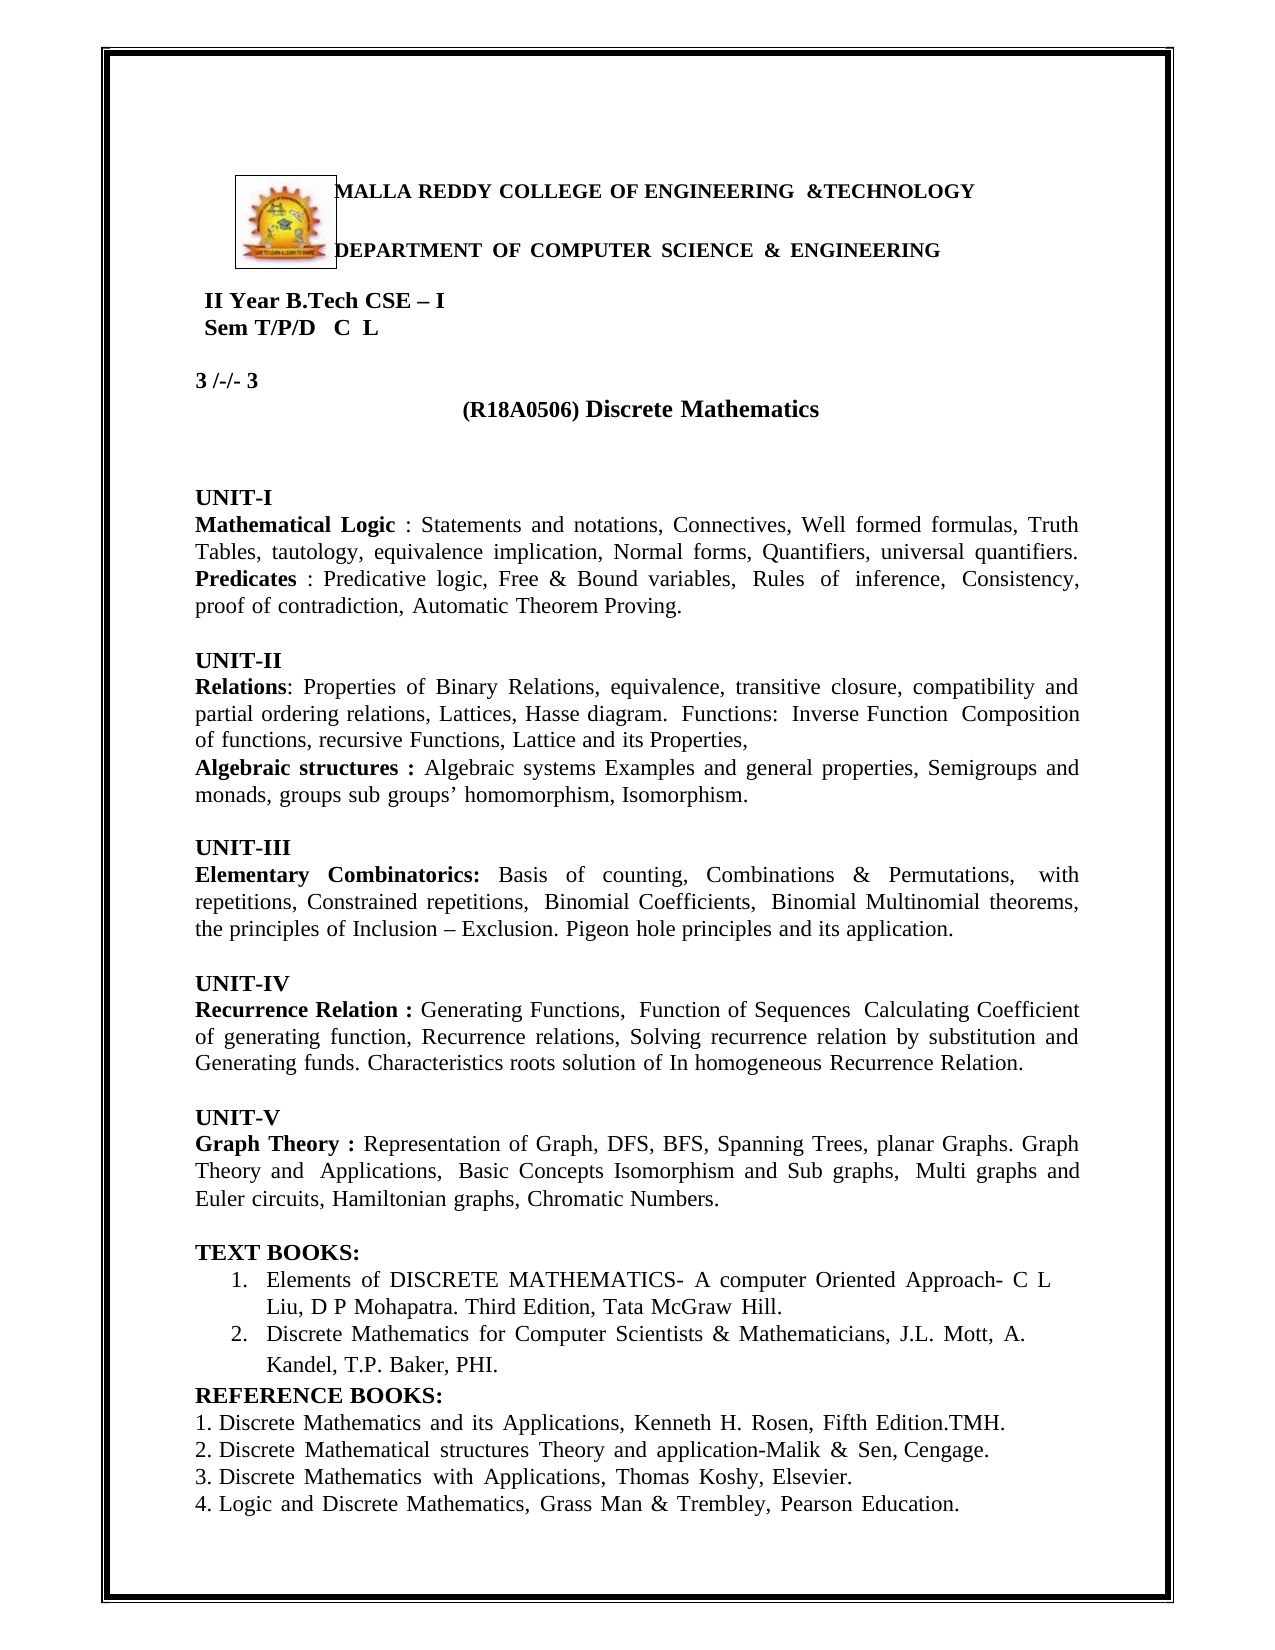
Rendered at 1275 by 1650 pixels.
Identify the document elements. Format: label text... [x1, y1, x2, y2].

list Elements of DISCRETE MATHEMATICS- A computer Oriented Approach- C L Liu, D P Mohapatra. Third Edition, Tata McGraw Hill. [231, 1266, 1055, 1319]
list Discrete Mathematics and its Applications, Kenneth H. Rosen, Fifth Edition.TMH. [195, 1409, 1246, 1435]
text Graph Theory : Representation of Graph, DFS, BFS, Spanning Trees, planar Graphs. Graph Theory and Applications, Basic Concepts Isomorphism and Sub graphs, Multi graphs and Euler circuits, Hamiltonian graphs, Chromatic Numbers. [195, 1131, 1080, 1211]
text 3 /-/- 3 [33, 368, 420, 394]
list Discrete Mathematics for Computer Scientists & Mathematicians, J.L. Mott, A. Kandel, T.P. Baker, PHI. [231, 1320, 1030, 1377]
text (R18A0506) Discrete Mathematics [448, 394, 834, 423]
picture [236, 176, 336, 268]
list Discrete Mathematics with Applications, Thomas Koshy, Elsevier. [195, 1463, 1246, 1489]
text UNIT-IV [195, 970, 1246, 996]
text II Year B.Tech CSE – I Sem T/P/D C L [204, 287, 493, 340]
text Mathematical Logic : Statements and notations, Connectives, Well formed formulas, Truth Tables, tautology, equivalence implication, Normal forms, Quantifiers, universal quantifiers. Predicates : Predicative logic, Free & Bound variables, Rules of inference, Consistency, proof of contradiction, Automatic Theorem Proving. [195, 511, 1080, 619]
text DEPARTMENT OF COMPUTER SCIENCE & ENGINEERING [334, 238, 1246, 262]
text UNIT-I [195, 485, 1246, 511]
text Recurrence Relation : Generating Functions, Function of Sequences Calculating Coefficient of generating function, Recurrence relations, Solving recurrence relation by substitution and Generating funds. Characteristics roots solution of In homogeneous Recurrence Relation. [195, 996, 1080, 1076]
list Logic and Discrete Mathematics, Grass Man & Trembley, Pearson Education. [195, 1490, 1246, 1516]
text REFERENCE BOOKS: [195, 1382, 1246, 1408]
text MALLA REDDY COLLEGE OF ENGINEERING &TECHNOLOGY [334, 178, 1246, 203]
text UNIT-V [195, 1104, 1246, 1131]
text Elementary Combinatorics: Basis of counting, Combinations & Permutations, with repetitions, Constrained repetitions, Binomial Coefficients, Binomial Multinomial theorems, the principles of Inclusion – Exclusion. Pigeon hole principles and its application. [195, 861, 1080, 941]
text UNIT-III [195, 835, 1246, 861]
list Discrete Mathematical structures Theory and application-Malik & Sen, Cengage. [195, 1436, 1246, 1462]
text TEXT BOOKS: [195, 1240, 1246, 1266]
text Relations: Properties of Binary Relations, equivalence, transitive closure, compatibility and partial ordering relations, Lattices, Hasse diagram. Functions: Inverse Function Composition of functions, recursive Functions, Lattice and its Properties, [195, 673, 1080, 753]
text UNIT-II [195, 647, 1246, 673]
text Algebraic structures : Algebraic systems Examples and general properties, Semigroups and monads, groups sub groups’ homomorphism, Isomorphism. [195, 754, 1081, 807]
